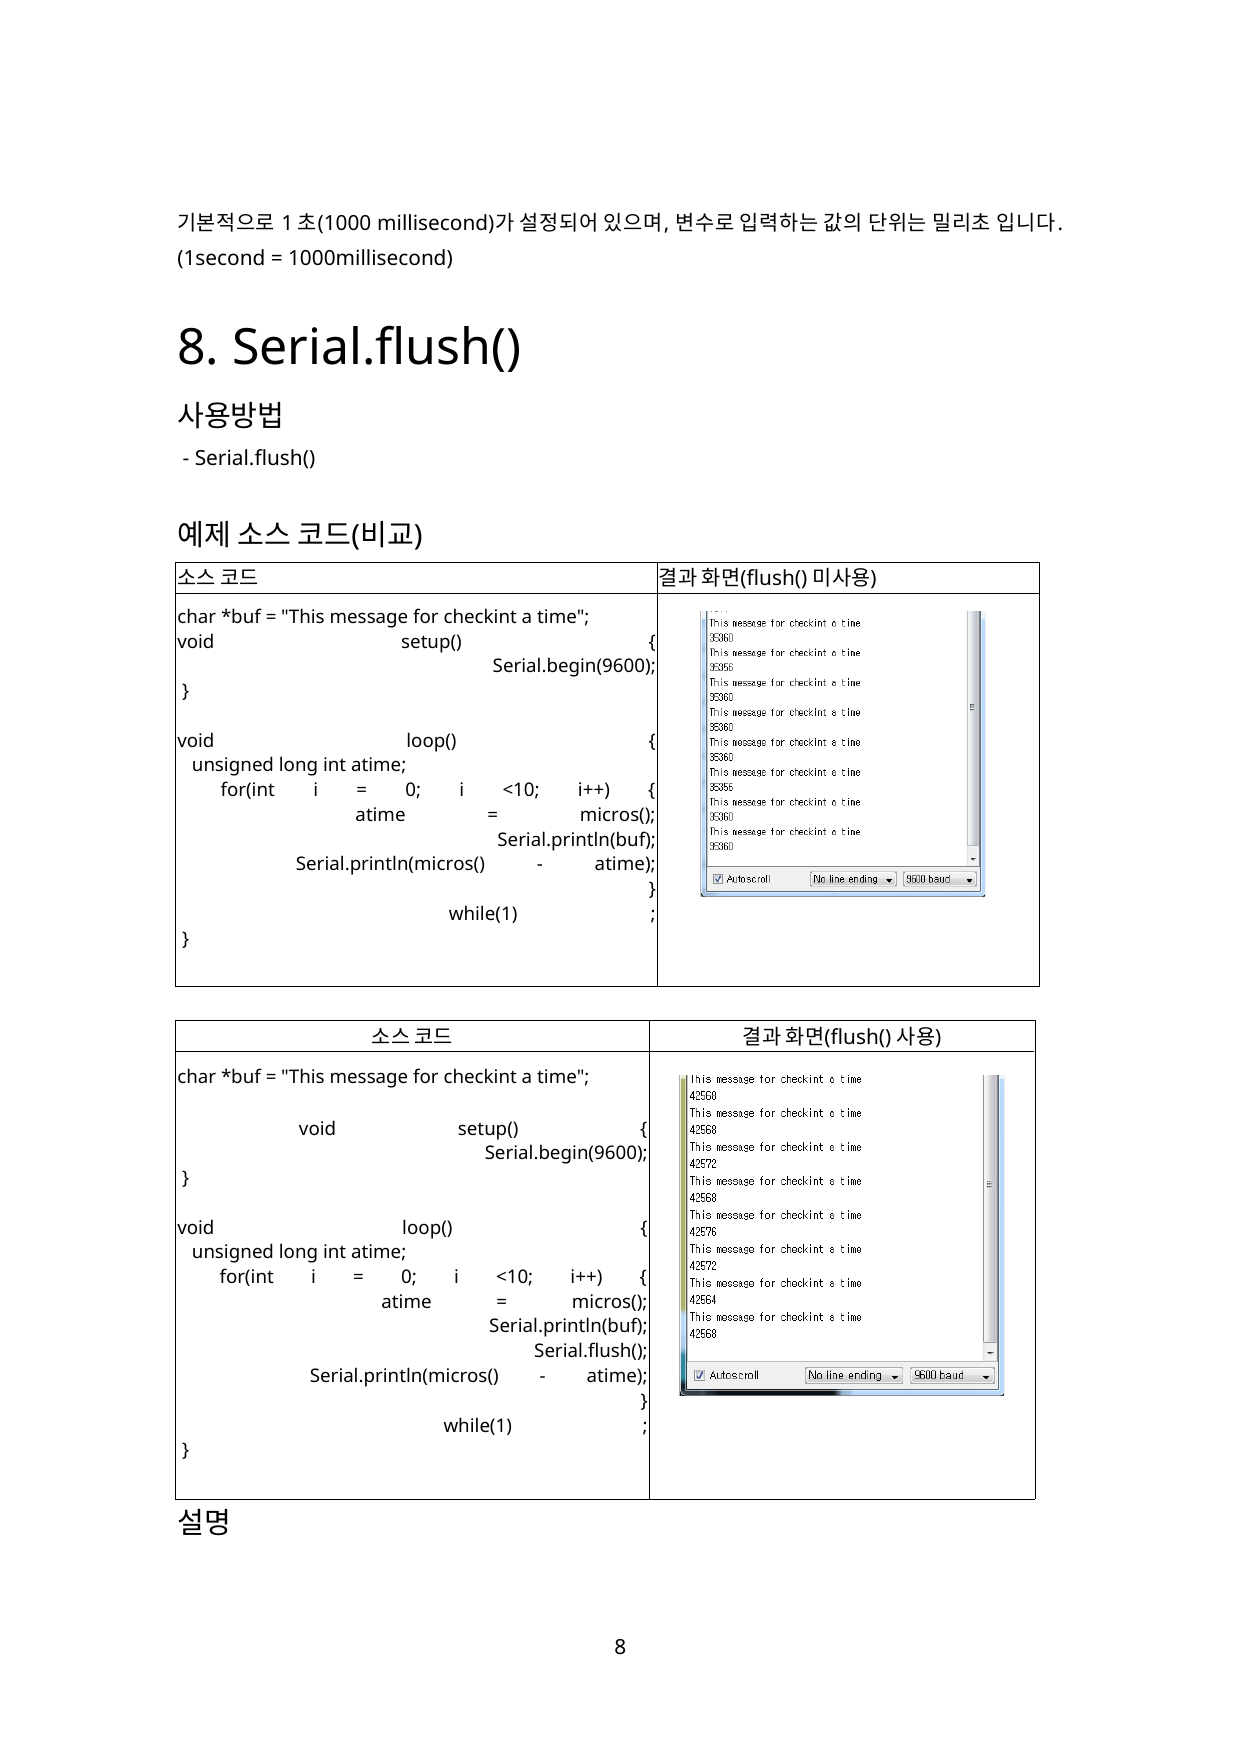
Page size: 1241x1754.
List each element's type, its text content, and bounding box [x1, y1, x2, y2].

table_header 소스 코드 [176, 563, 657, 593]
table_header 결과 화면(flush() 미사용) [658, 563, 1039, 593]
text 설명 [177, 1499, 1063, 1541]
table_cell char *buf = "This message for checkint a time"; void setup() { Serial.begin(9600); } void loop() { unsigned long int atime; for(int i = 0; i <10; i++) { atime = micros(); Serial.println(buf); Serial.flush(); Serial.println(micros() - atime); } while(1) ; } [176, 1052, 649, 1499]
picture [679, 1075, 1005, 1396]
table_cell char *buf = "This message for checkint a time"; void setup() { Serial.begin(9600); } void loop() { unsigned long int atime; for(int i = 0; i <10; i++) { atime = micros(); Serial.println(buf); Serial.println(micros() - atime); } while(1) ; } [176, 594, 657, 986]
table_cell [650, 1051, 1035, 1499]
picture [700, 611, 986, 897]
table_header 결과 화면(flush() 사용) [650, 1021, 1035, 1051]
text 예제 소스 코드(비교) [177, 511, 1063, 554]
text 8. Serial.flush() [177, 311, 1063, 379]
table_header 소스 코드 [176, 1021, 649, 1051]
table_cell [658, 594, 1039, 986]
text 기본적으로 1초(1000 millisecond)가 설정되어 있으며, 변수로 입력하는 값의 단위는 밀리초 입니다.(1second = 1000millisecond) [177, 207, 1063, 271]
text - Serial.flush() [177, 443, 1063, 472]
text 사용방법 [177, 392, 1063, 435]
